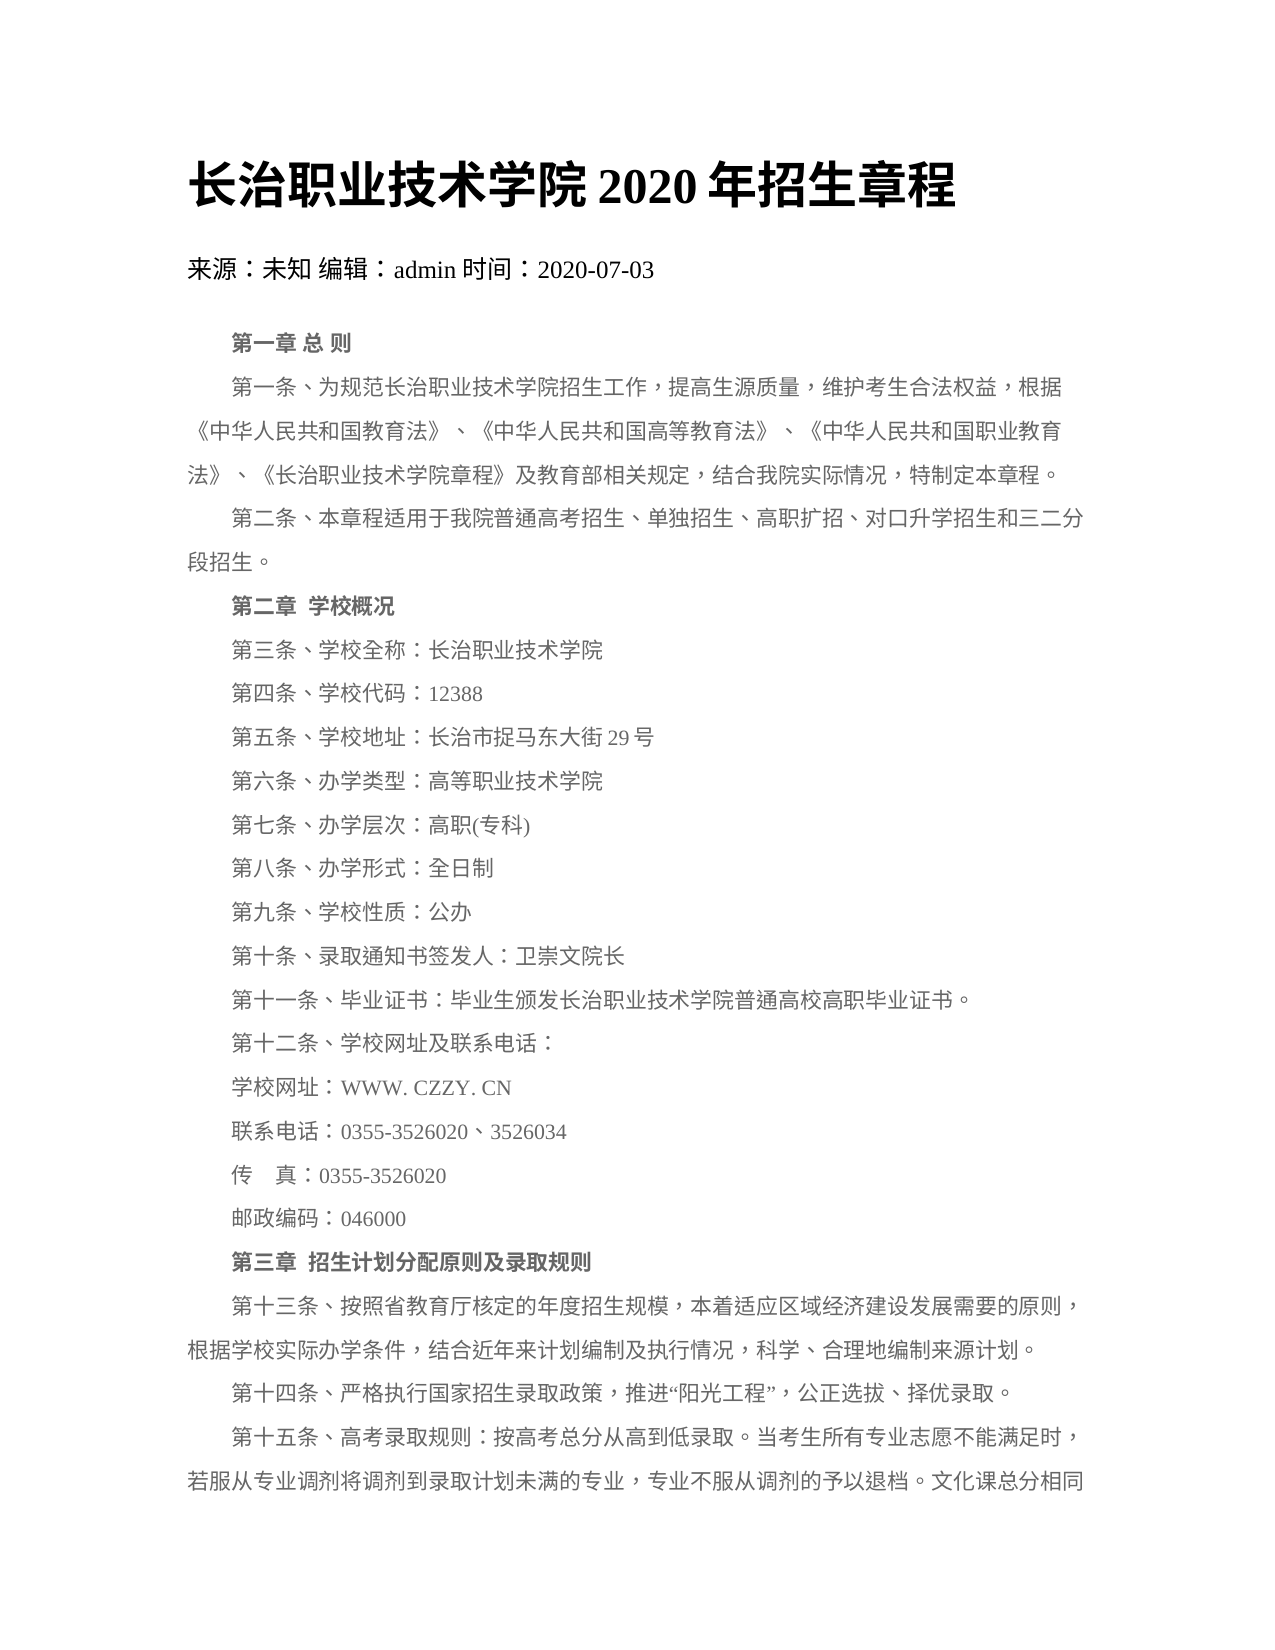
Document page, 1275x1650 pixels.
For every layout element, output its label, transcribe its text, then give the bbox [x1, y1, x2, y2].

text 第十一条、毕业证书：毕业生颁发长治职业技术学院普通高校高职毕业证书。 [187, 971, 1087, 1014]
text 第九条、学校性质：公办 [187, 883, 1087, 927]
text 第二条、本章程适用于我院普通高考招生、单独招生、高职扩招、对口升学招生和三二分段招生。 [187, 489, 1087, 577]
text 第八条、办学形式：全日制 [187, 839, 1087, 883]
text 第一章 总 则 [187, 314, 1087, 358]
text 第五条、学校地址：长治市捉马东大街29号 [187, 708, 1087, 752]
text 第三条、学校全称：长治职业技术学院 [187, 621, 1087, 664]
text 学校网址：WWW. CZZY. CN [187, 1058, 1087, 1102]
text 第七条、办学层次：高职(专科) [187, 796, 1087, 839]
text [187, 1408, 1087, 1496]
text 传 真：0355-3526020 [187, 1146, 1087, 1189]
text 邮政编码：046000 [187, 1189, 1087, 1233]
text 第十三条、按照省教育厅核定的年度招生规模，本着适应区域经济建设发展需要的原则，根据学校实际办学条件，结合近年来计划编制及执行情况，科学、合理地编制来源计划。 [187, 1277, 1087, 1364]
text 第十条、录取通知书签发人：卫崇文院长 [187, 927, 1087, 971]
text 第六条、办学类型：高等职业技术学院 [187, 752, 1087, 796]
text 第三章 招生计划分配原则及录取规则 [187, 1233, 1087, 1277]
text 来源：未知 编辑：admin 时间：2020-07-03 [187, 252, 1087, 286]
text 第一条、为规范长治职业技术学院招生工作，提高生源质量，维护考生合法权益，根据《中华人民共和国教育法》、《中华人民共和国高等教育法》、《中华人民共和国职业教育法》、《长治职业技术学院章程》及教育部相关规定，结合我院实际情况，特制定本章程。 [187, 358, 1087, 489]
subtitle 长治职业技术学院2020年招生章程 [187, 150, 1087, 218]
text 联系电话：0355-3526020、3526034 [187, 1102, 1087, 1146]
text 第十四条、严格执行国家招生录取政策，推进“阳光工程”，公正选拔、择优录取。 [187, 1364, 1087, 1408]
text 第十二条、学校网址及联系电话： [187, 1014, 1087, 1058]
text 第四条、学校代码：12388 [187, 664, 1087, 708]
text 第二章 学校概况 [187, 577, 1087, 621]
